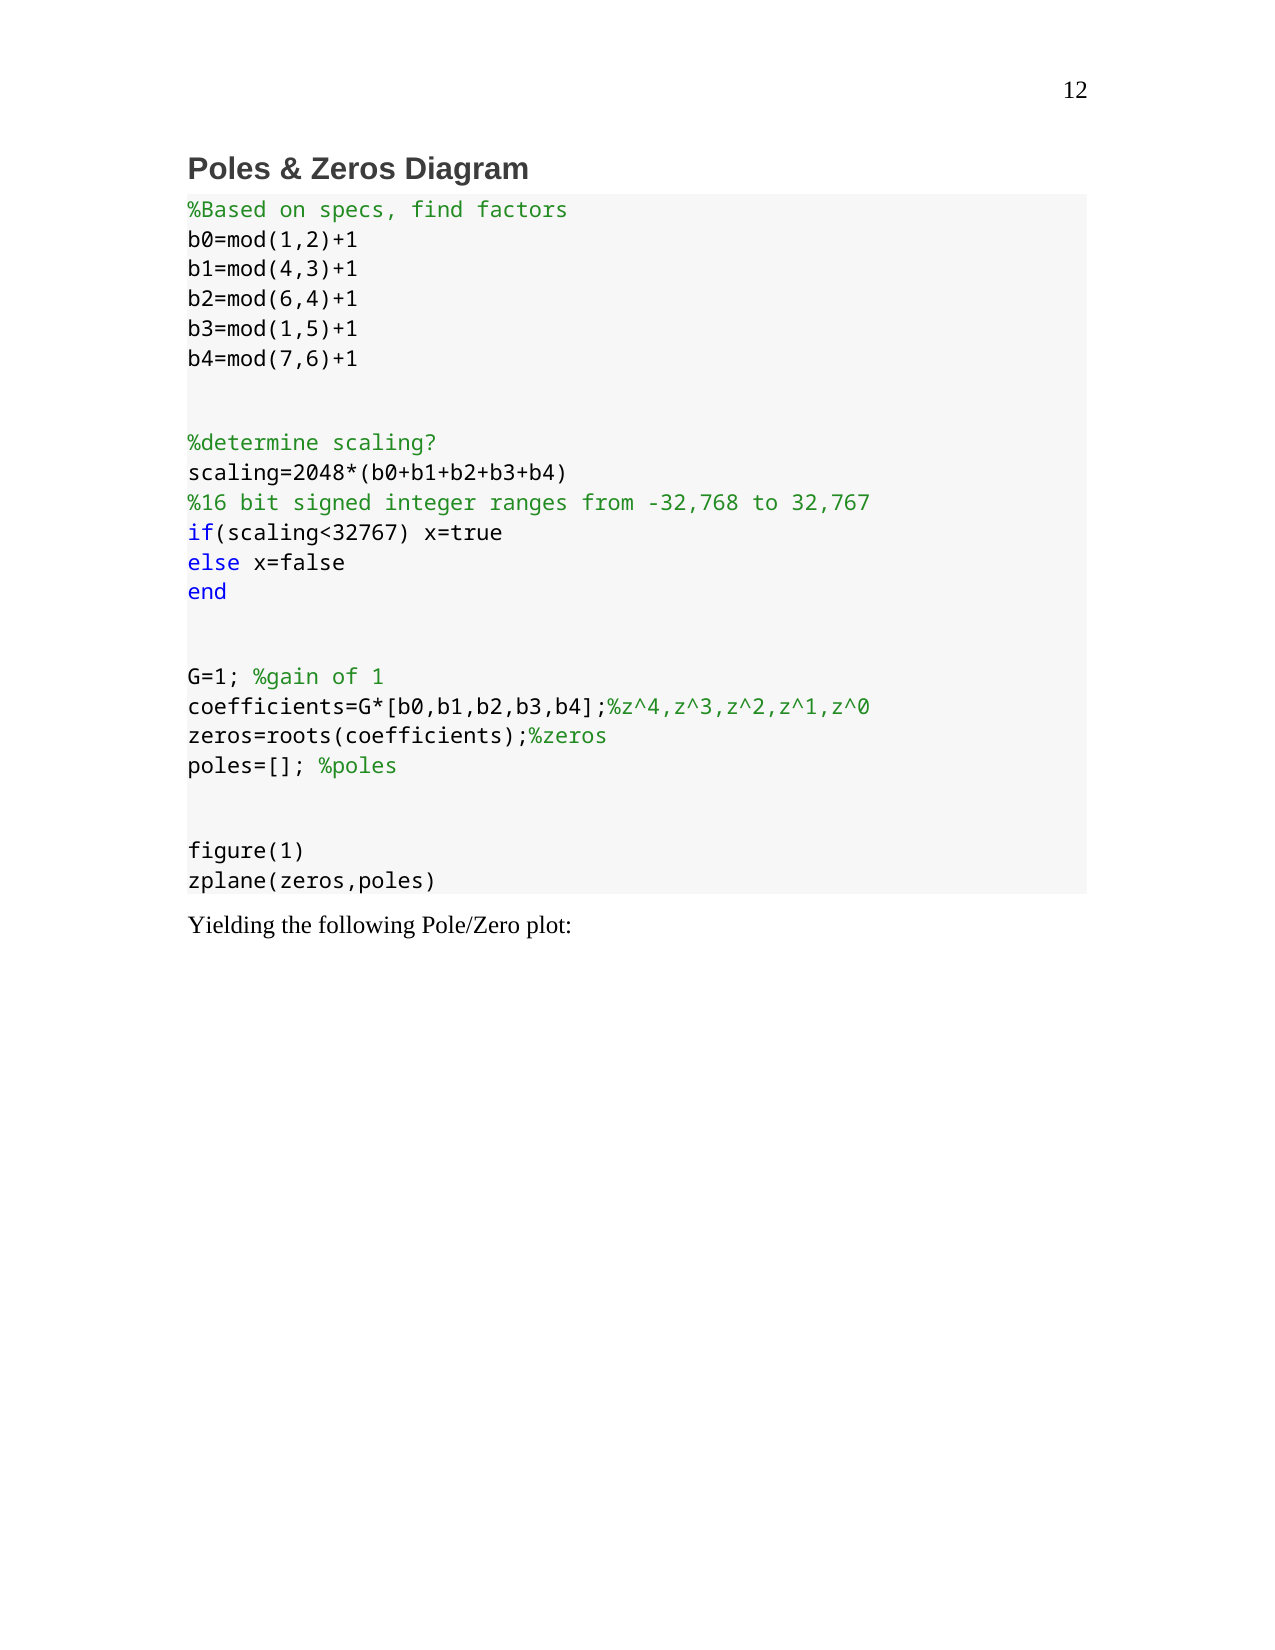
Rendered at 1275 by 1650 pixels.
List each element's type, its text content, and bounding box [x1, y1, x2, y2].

text b0=mod(1,2)+1 [187, 223, 1087, 253]
text poles=[]; %poles [187, 750, 1087, 780]
text zplane(zeros,poles) [187, 864, 1087, 894]
text b1=mod(4,3)+1 [187, 253, 1087, 283]
text scaling=2048*(b0+b1+b2+b3+b4) [187, 457, 1087, 487]
text %determine scaling? [187, 427, 1087, 457]
text b3=mod(1,5)+1 [187, 313, 1087, 343]
text if(scaling<32767) x=true [187, 517, 1087, 546]
text figure(1) [187, 835, 1087, 864]
subtitle Poles & Zeros Diagram [187, 150, 1072, 186]
text coefficients=G*[b0,b1,b2,b3,b4];%z^4,z^3,z^2,z^1,z^0 [187, 691, 1087, 720]
text zeros=roots(coefficients);%zeros [187, 720, 1087, 750]
text %16 bit signed integer ranges from -32,768 to 32,767 [187, 487, 1087, 517]
text G=1; %gain of 1 [187, 661, 1087, 691]
text Yielding the following Pole/Zero plot: [187, 910, 1087, 939]
text b4=mod(7,6)+1 [187, 343, 1087, 372]
text %Based on specs, find factors [187, 194, 1087, 223]
text else x=false [187, 546, 1087, 576]
text end [187, 576, 1087, 606]
text b2=mod(6,4)+1 [187, 283, 1087, 313]
